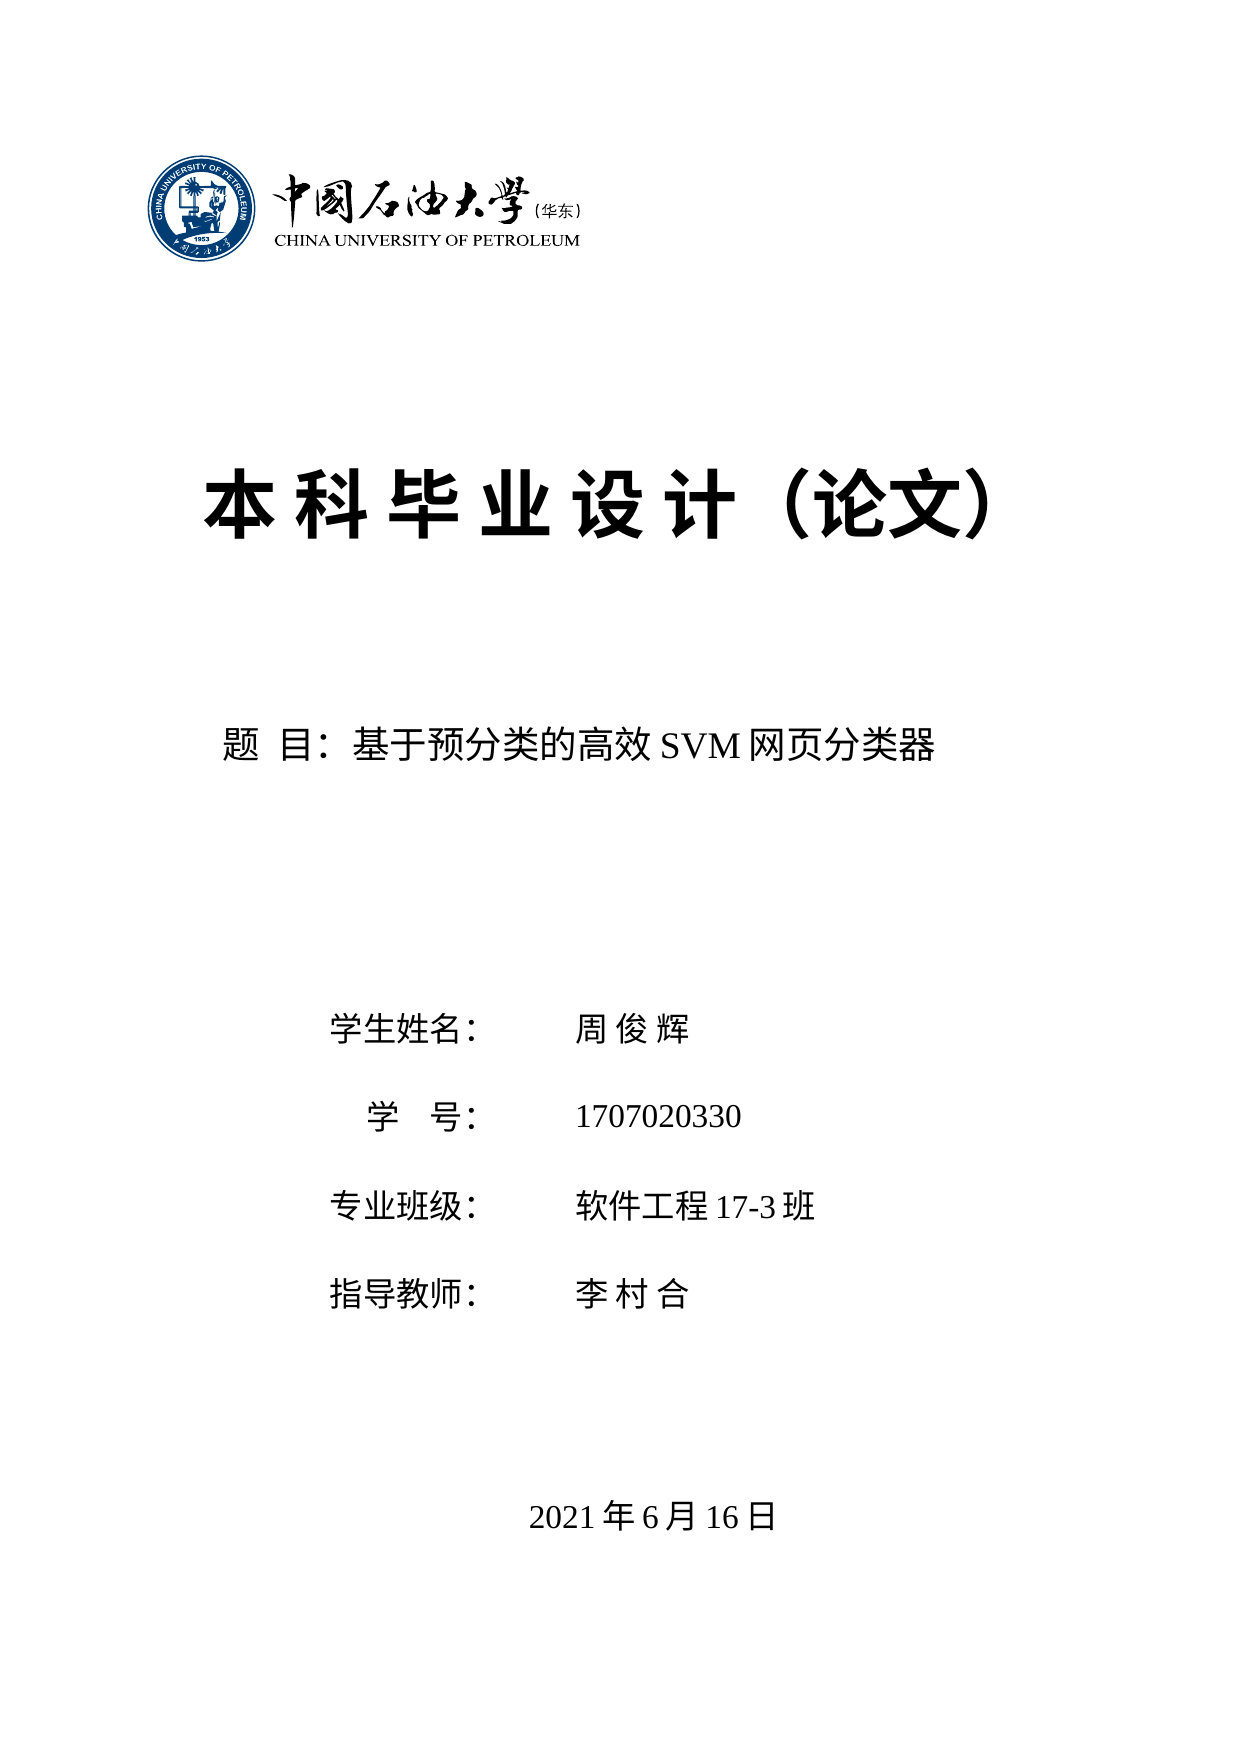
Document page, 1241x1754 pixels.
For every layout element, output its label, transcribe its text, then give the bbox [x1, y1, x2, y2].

table_cell 学 号： [148, 1071, 502, 1159]
table_cell 软件工程17-3班 [502, 1159, 974, 1248]
text 题 目：基于预分类的高效SVM网页分类器 [148, 710, 1092, 775]
table_cell 1707020330 [502, 1071, 974, 1159]
table_header 学生姓名： [148, 982, 502, 1071]
text 2021年6月16日 [148, 1490, 1092, 1538]
table_cell 专业班级： [148, 1159, 502, 1248]
table_cell 李 村 合 [502, 1248, 974, 1336]
text 本 科 毕 业 设 计（论文） [148, 435, 1092, 565]
table_header 周 俊 辉 [502, 982, 974, 1071]
table_cell 指导教师： [148, 1248, 502, 1336]
